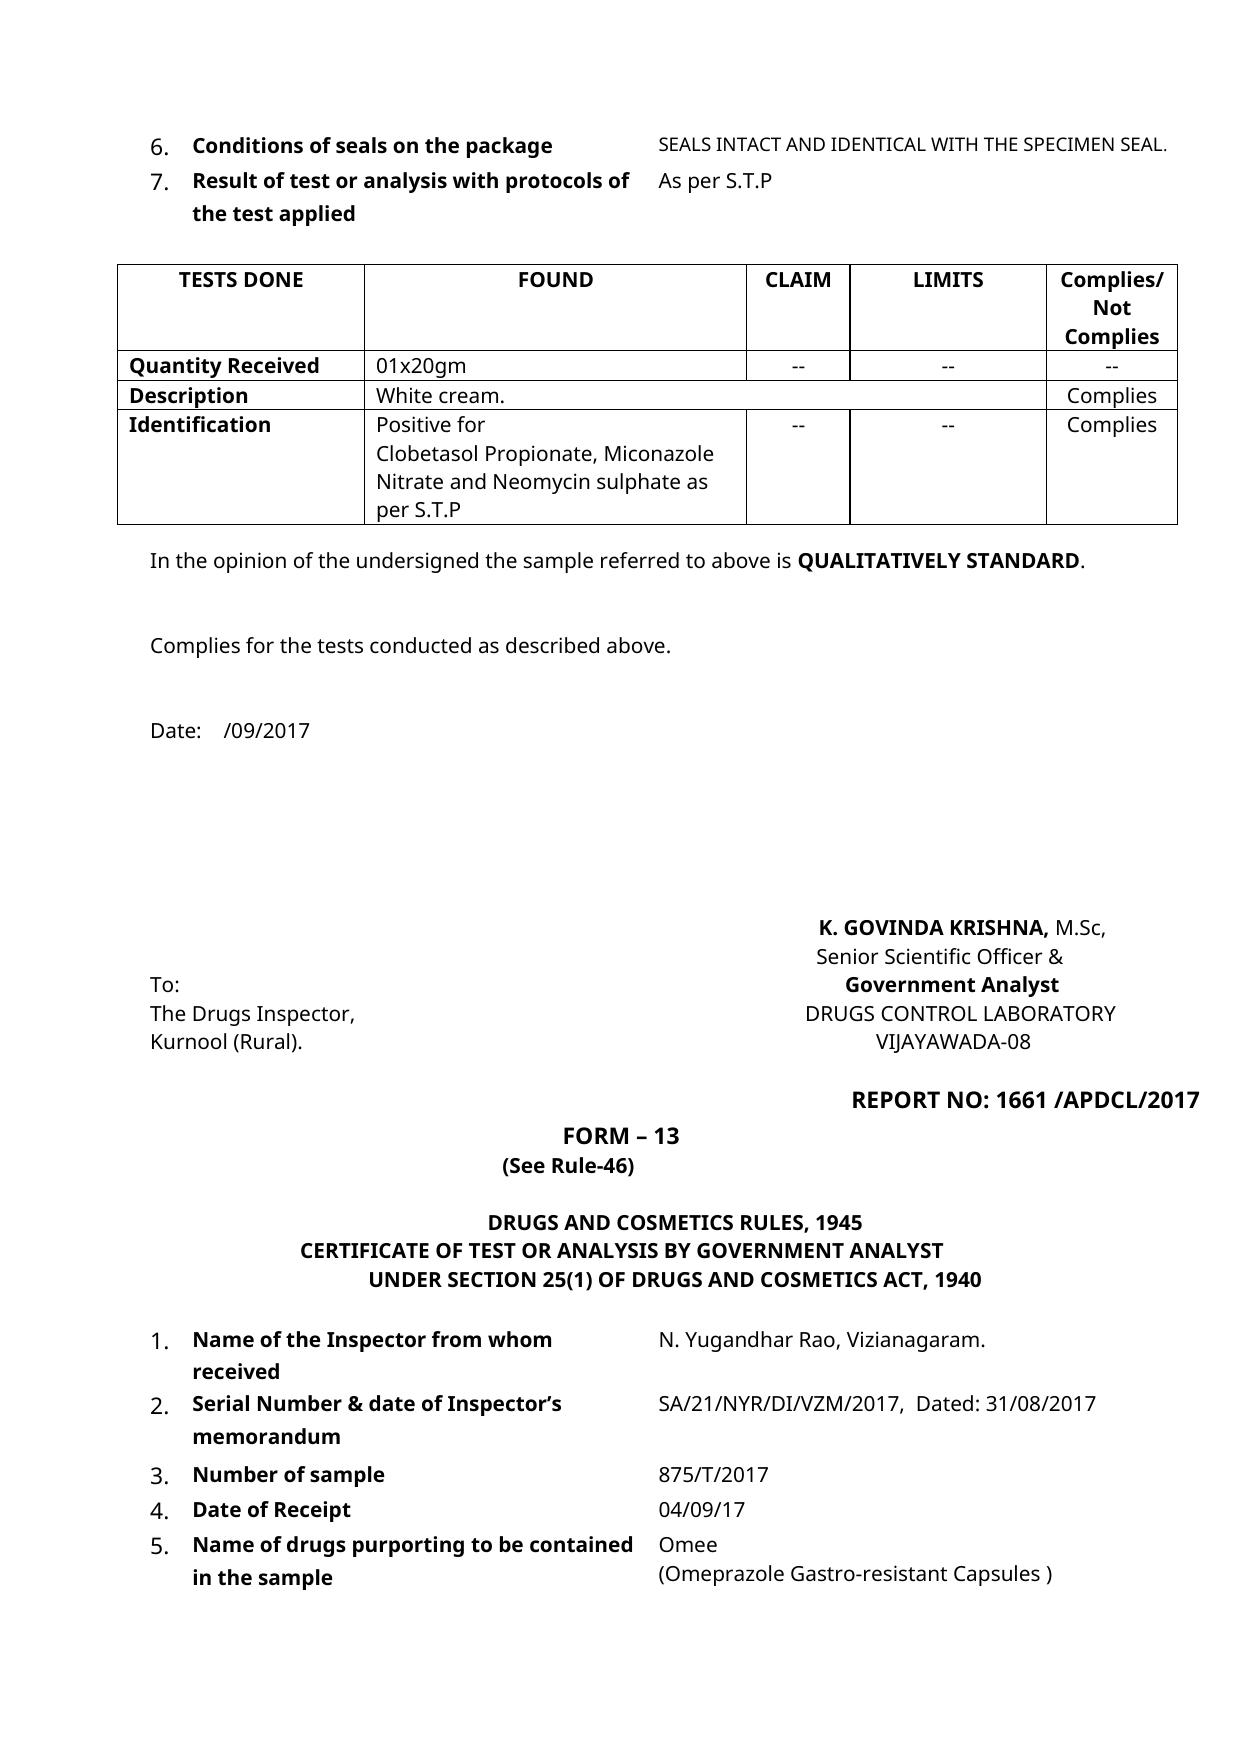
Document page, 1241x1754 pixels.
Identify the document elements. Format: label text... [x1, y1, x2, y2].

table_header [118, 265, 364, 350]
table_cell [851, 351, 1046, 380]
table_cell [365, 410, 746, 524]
text To: Government Analyst [150, 970, 1200, 999]
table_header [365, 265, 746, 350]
text FORM – 13 [525, 1120, 1200, 1151]
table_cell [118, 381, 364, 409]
text (See Rule-46) [150, 1151, 1200, 1180]
text Senior Scientific Officer & [150, 942, 1200, 970]
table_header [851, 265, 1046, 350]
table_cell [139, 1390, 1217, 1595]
text The Drugs Inspector, DRUGS CONTROL LABORATORY [150, 999, 1200, 1027]
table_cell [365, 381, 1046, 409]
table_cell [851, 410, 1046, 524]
text Kurnool (Rural). VIJAYAWADA-08 [150, 1027, 1200, 1056]
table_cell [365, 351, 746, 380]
text REPORT NO: 1661 /APDCL/2017 [150, 1084, 1200, 1115]
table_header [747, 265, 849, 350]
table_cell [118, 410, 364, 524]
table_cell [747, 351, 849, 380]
text Date: /09/2017 [150, 716, 1200, 745]
text In the opinion of the undersigned the sample referred to above is QUALITATIVELY STANDARD. [150, 270, 1200, 574]
text DRUGS AND COSMETICS RULES, 1945 [150, 1208, 1200, 1237]
text CERTIFICATE OF TEST OR ANALYSIS BY GOVERNMENT ANALYST [225, 1237, 1200, 1265]
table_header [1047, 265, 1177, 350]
text K. GOVINDA KRISHNA, M.Sc, [150, 913, 1200, 942]
text Complies for the tests conducted as described above. [150, 631, 1200, 659]
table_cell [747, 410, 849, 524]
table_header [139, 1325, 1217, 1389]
text UNDER SECTION 25(1) OF DRUGS AND COSMETICS ACT, 1940 [150, 1265, 1200, 1293]
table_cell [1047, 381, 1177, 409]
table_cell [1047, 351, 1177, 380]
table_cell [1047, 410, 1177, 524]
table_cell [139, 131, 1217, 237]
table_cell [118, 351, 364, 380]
